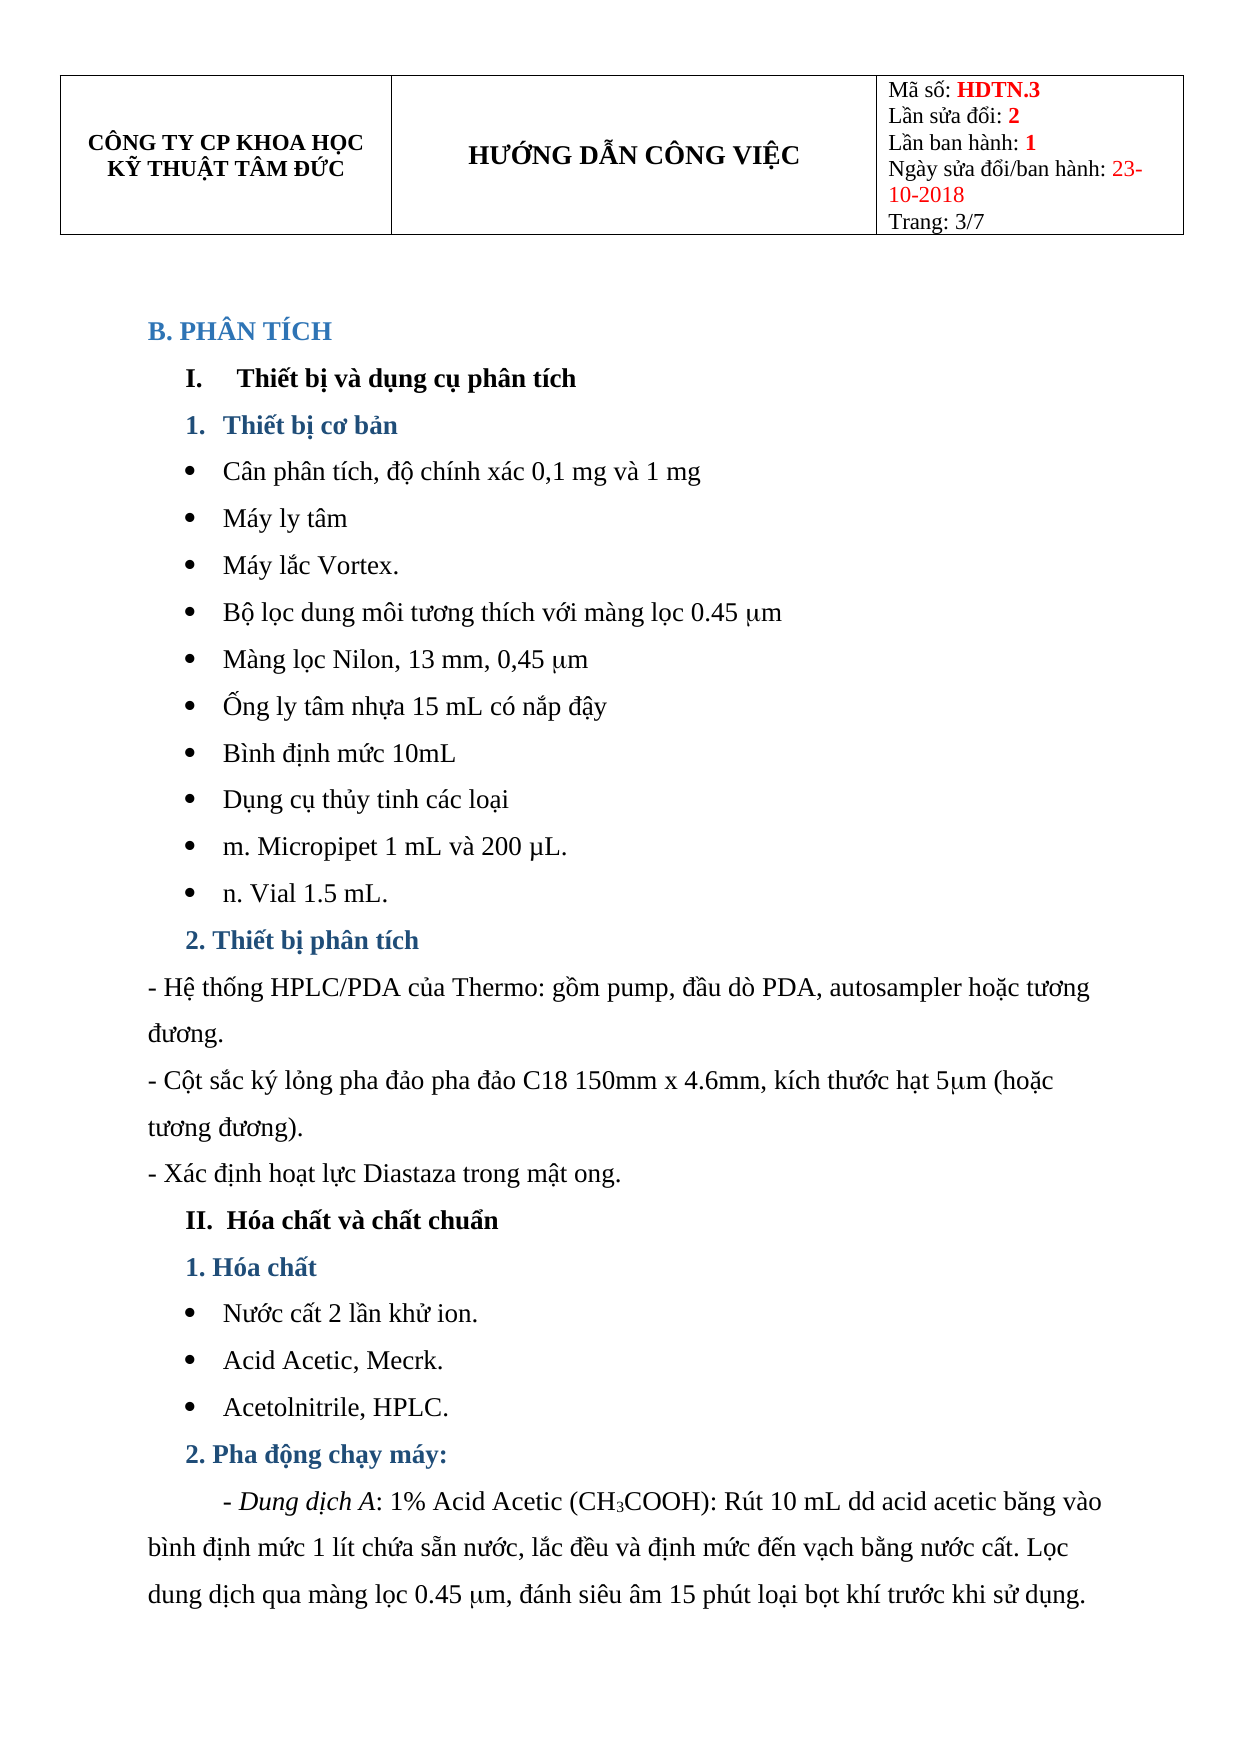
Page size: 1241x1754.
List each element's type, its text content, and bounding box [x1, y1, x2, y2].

text - Cột sắc ký lỏng pha đảo pha đảo C18 150mm x 4.6mm, kích thước hạt 5m (hoặc tương đương). [148, 1064, 1122, 1142]
subtitle 2. Thiết bị phân tích [148, 924, 1122, 955]
subtitle Thiết bị cơ bản [185, 409, 1122, 440]
list m. Micropipet 1 mL và 200 µL. [185, 830, 1122, 862]
text - Dung dịch A: 1% Acid Acetic (CH3COOH): Rút 10 mL dd acid acetic băng vào bình định mức 1 lít chứa sẵn nước, lắc đều và định mức đến vạch bằng nước cất. Lọc dung dịch qua màng lọc 0.45 m, đánh siêu âm 15 phút loại bọt khí trước khi sử dụng. [148, 1485, 1122, 1609]
list Bình định mức 10mL [185, 737, 1122, 768]
subtitle 1. Hóa chất [148, 1251, 1122, 1282]
list Bộ lọc dung môi tương thích với màng lọc 0.45 m [185, 596, 1122, 627]
subtitle 2. Pha động chạy máy: [148, 1438, 1122, 1469]
text - Hệ thống HPLC/PDA của Thermo: gồm pump, đầu dò PDA, autosampler hoặc tương đương. [148, 971, 1122, 1049]
list Màng lọc Nilon, 13 mm, 0,45 m [185, 643, 1122, 674]
subtitle Thiết bị và dụng cụ phân tích [185, 362, 1122, 393]
list Máy lắc Vortex. [185, 549, 1122, 580]
list Acid Acetic, Mecrk. [185, 1344, 1122, 1376]
list Ống ly tâm nhựa 15 mL có nắp đậy [185, 690, 1122, 721]
list n. Vial 1.5 mL. [185, 877, 1122, 908]
list Acetolnitrile, HPLC. [185, 1391, 1122, 1423]
list Nước cất 2 lần khử ion. [185, 1298, 1122, 1329]
subtitle B. PHÂN TÍCH [148, 315, 1122, 347]
list Máy ly tâm [185, 502, 1122, 533]
list Dụng cụ thủy tinh các loại [185, 783, 1122, 815]
subtitle II. Hóa chất và chất chuẩn [148, 1204, 1122, 1235]
list Cân phân tích, độ chính xác 0,1 mg và 1 mg [185, 455, 1122, 487]
text - Xác định hoạt lực Diastaza trong mật ong. [148, 1158, 1122, 1189]
